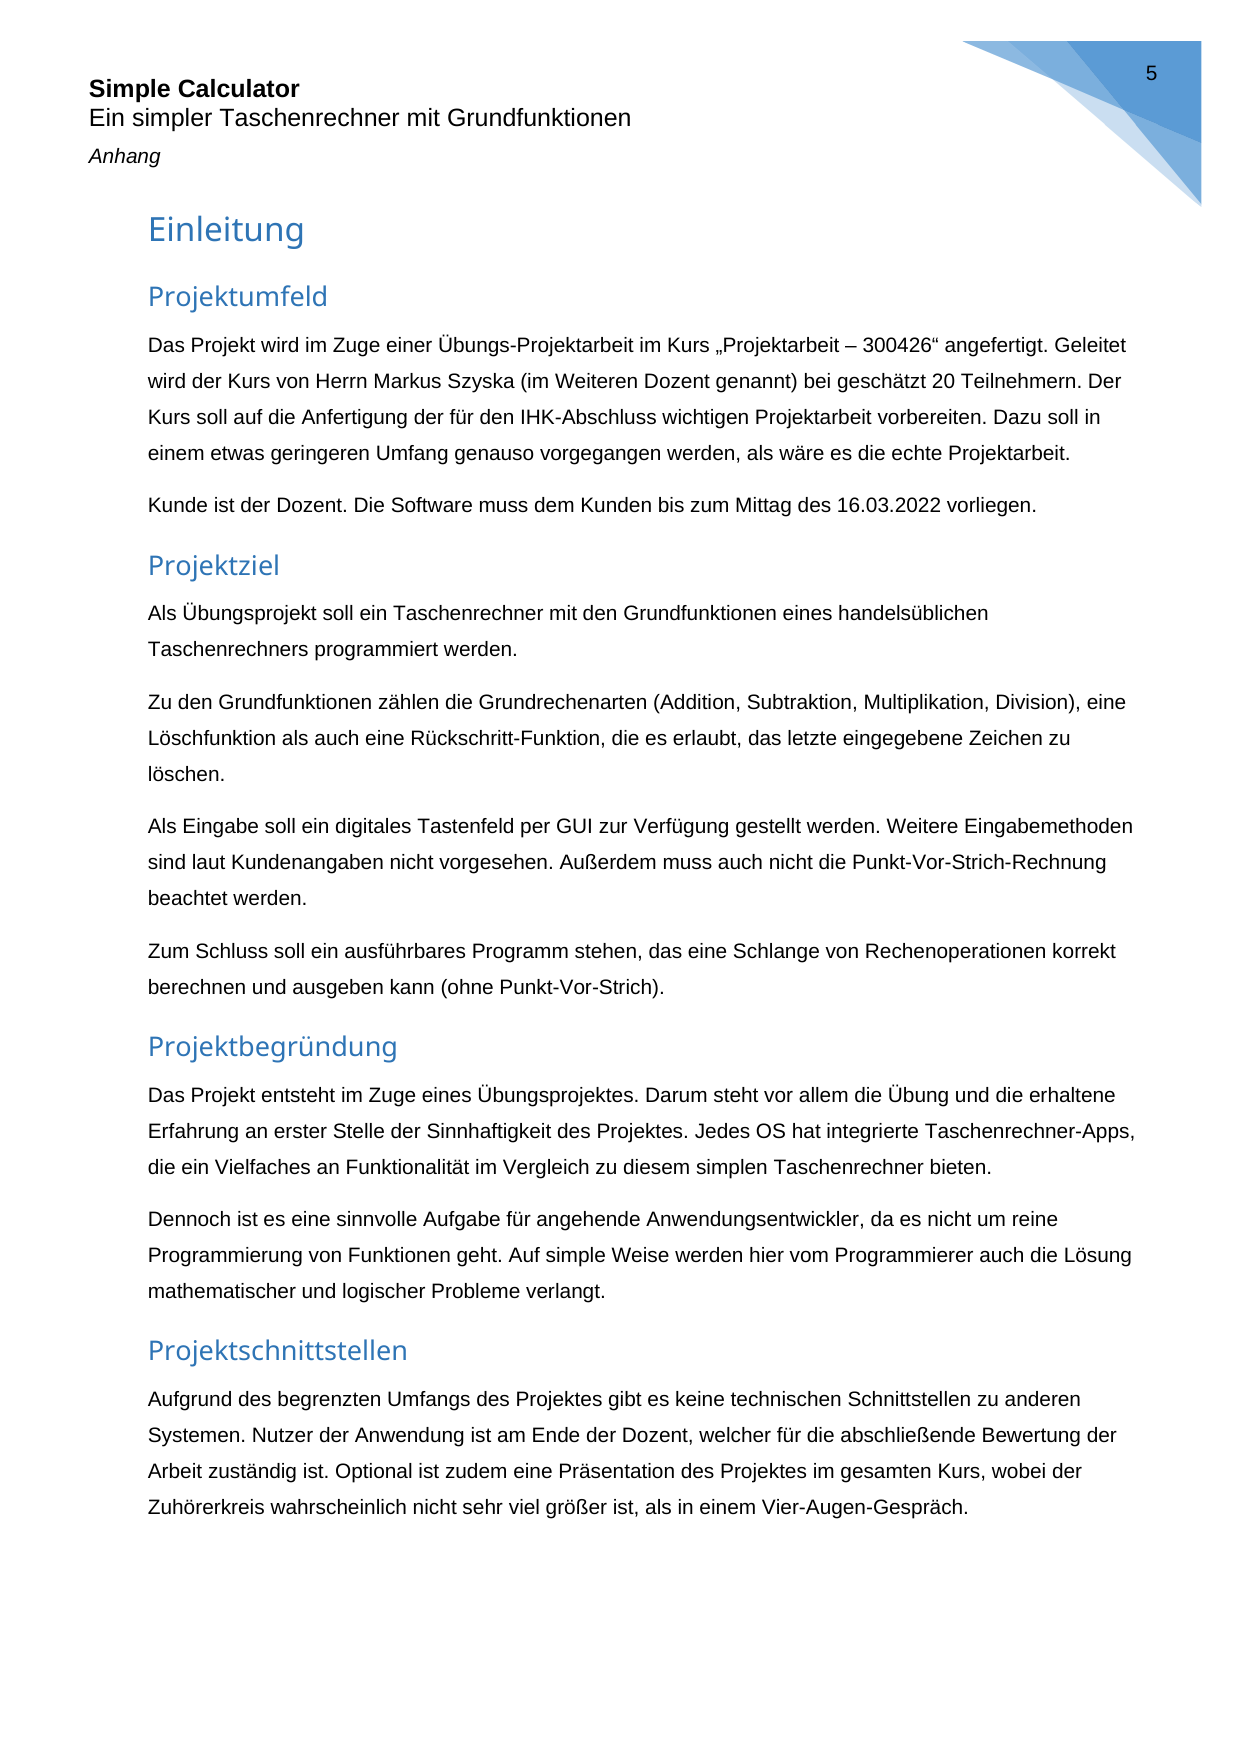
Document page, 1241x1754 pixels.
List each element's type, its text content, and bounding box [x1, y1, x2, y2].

text Kunde ist der Dozent. Die Software muss dem Kunden bis zum Mittag des 16.03.2022 vorliegen. [148, 493, 1152, 517]
text Das Projekt wird im Zuge einer Übungs-Projektarbeit im Kurs „Projektarbeit – 300426“ angefertigt. Geleitet wird der Kurs von Herrn Markus Szyska (im Weiteren Dozent genannt) bei geschätzt 20 Teilnehmern. Der Kurs soll auf die Anfertigung der für den IHK-Abschluss wichtigen Projektarbeit vorbereiten. Dazu soll in einem etwas geringeren Umfang genauso vorgegangen werden, als wäre es die echte Projektarbeit. [148, 333, 1152, 465]
subtitle Projektbegründung [148, 1027, 1152, 1064]
text Als Übungsprojekt soll ein Taschenrechner mit den Grundfunktionen eines handelsüblichen Taschenrechners programmiert werden. [148, 601, 1152, 661]
subtitle Projektziel [148, 546, 1152, 583]
subtitle Einleitung [148, 205, 1152, 251]
text Dennoch ist es eine sinnvolle Aufgabe für angehende Anwendungsentwickler, da es nicht um reine Programmierung von Funktionen geht. Auf simple Weise werden hier vom Programmierer auch die Lösung mathematischer und logischer Probleme verlangt. [148, 1207, 1152, 1303]
picture [962, 41, 1202, 207]
subtitle Projektschnittstellen [148, 1332, 1152, 1368]
subtitle Projektumfeld [148, 278, 1152, 314]
text Als Eingabe soll ein digitales Tastenfeld per GUI zur Verfügung gestellt werden. Weitere Eingabemethoden sind laut Kundenangaben nicht vorgesehen. Außerdem muss auch nicht die Punkt-Vor-Strich-Rechnung beachtet werden. [148, 814, 1152, 910]
text Das Projekt entsteht im Zuge eines Übungsprojektes. Darum steht vor allem die Übung und die erhaltene Erfahrung an erster Stelle der Sinnhaftigkeit des Projektes. Jedes OS hat integrierte Taschenrechner-Apps, die ein Vielfaches an Funktionalität im Vergleich zu diesem simplen Taschenrechner bieten. [148, 1083, 1152, 1178]
text Aufgrund des begrenzten Umfangs des Projektes gibt es keine technischen Schnittstellen zu anderen Systemen. Nutzer der Anwendung ist am Ende der Dozent, welcher für die abschließende Bewertung der Arbeit zuständig ist. Optional ist zudem eine Präsentation des Projektes im gesamten Kurs, wobei der Zuhörerkreis wahrscheinlich nicht sehr viel größer ist, als in einem Vier-Augen-Gespräch. [148, 1387, 1152, 1519]
text Zu den Grundfunktionen zählen die Grundrechenarten (Addition, Subtraktion, Multiplikation, Division), eine Löschfunktion als auch eine Rückschritt-Funktion, die es erlaubt, das letzte eingegebene Zeichen zu löschen. [148, 690, 1152, 786]
text Zum Schluss soll ein ausführbares Programm stehen, das eine Schlange von Rechenoperationen korrekt berechnen und ausgeben kann (ohne Punkt-Vor-Strich). [148, 939, 1152, 999]
